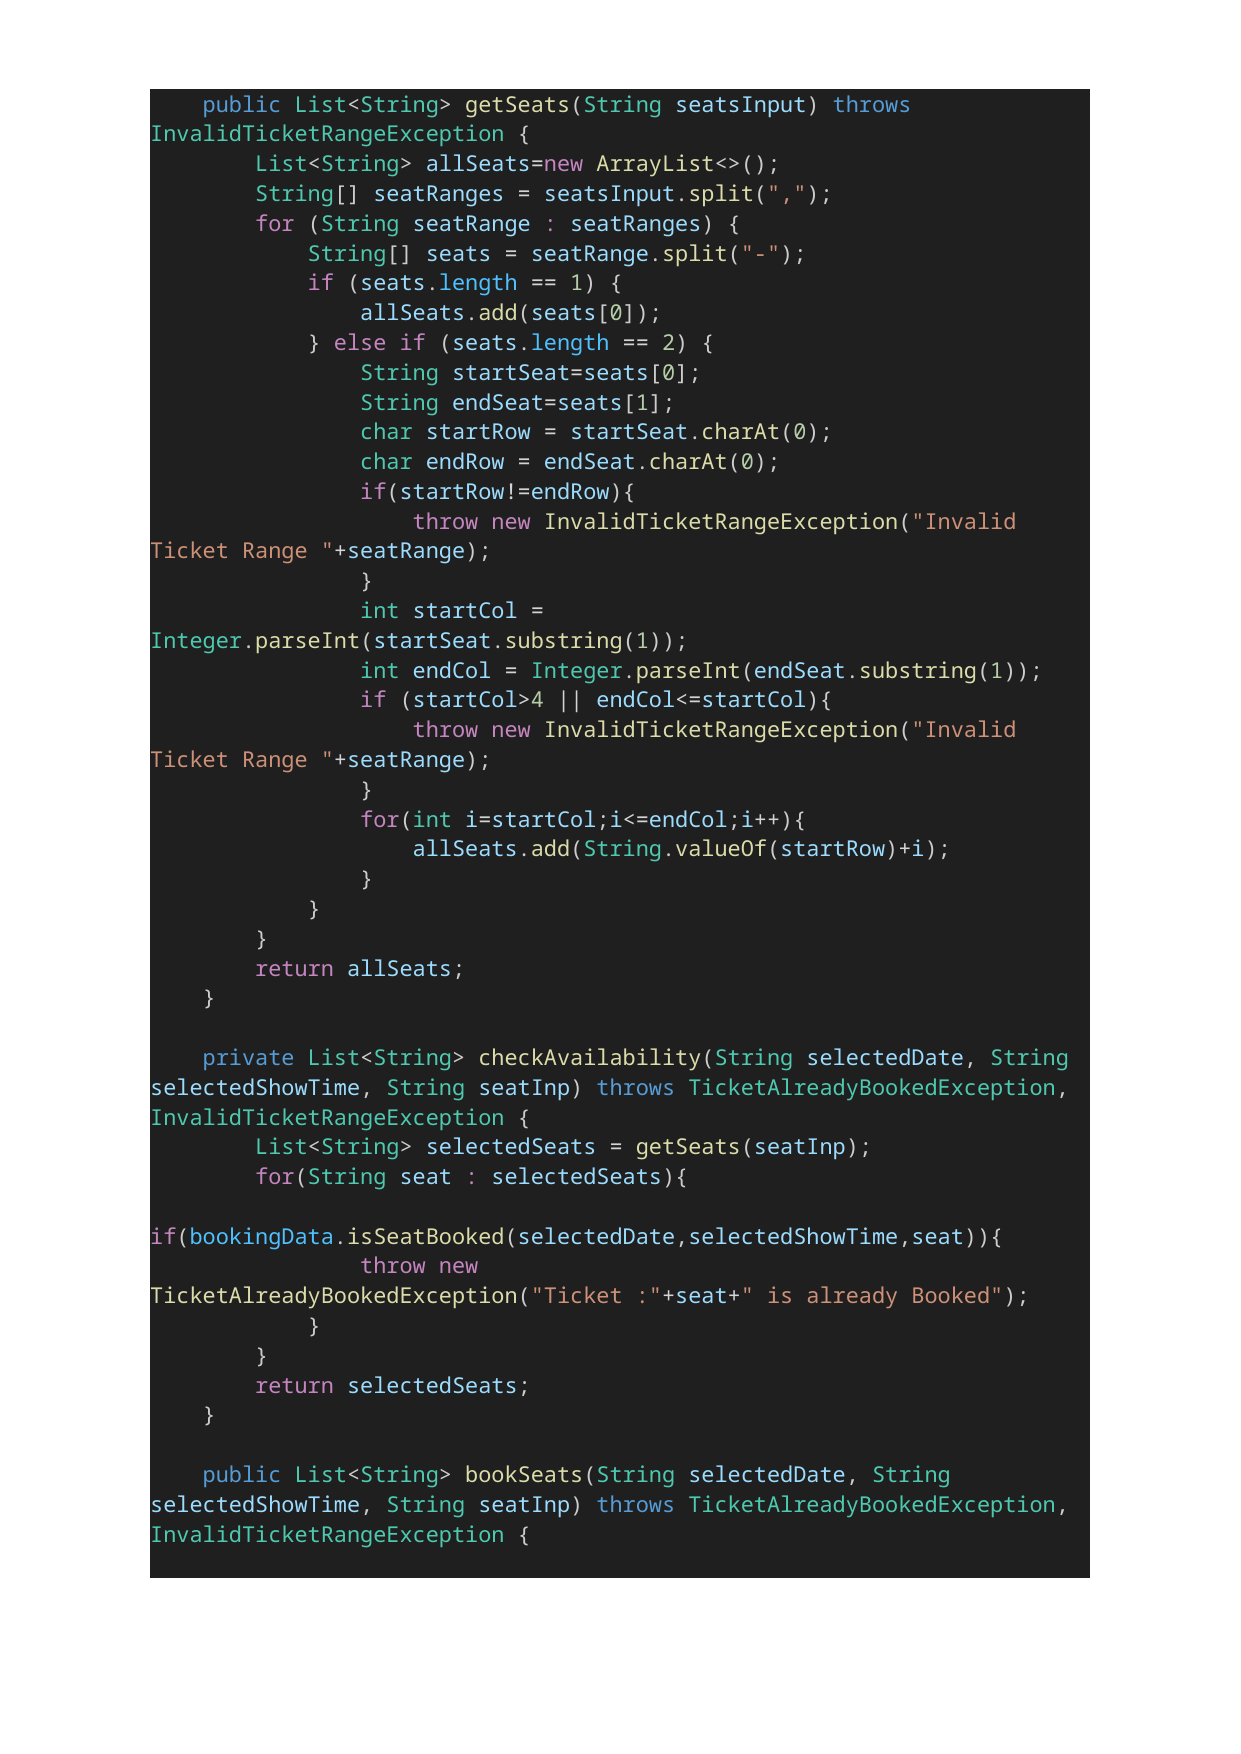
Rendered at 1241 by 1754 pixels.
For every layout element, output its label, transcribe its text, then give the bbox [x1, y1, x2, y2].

text List<String> allSeats=new ArrayList<>(); [150, 148, 1090, 178]
text private List<String> checkAvailability(String selectedDate, String selectedShowTime, String seatInp) throws TicketAlreadyBookedException, InvalidTicketRangeException { [150, 1042, 1090, 1131]
text for (String seatRange : seatRanges) { [150, 208, 1090, 238]
text } [150, 1340, 1090, 1370]
text char endRow = endSeat.charAt(0); [150, 446, 1090, 476]
text } else if (seats.length == 2) { [150, 327, 1090, 357]
text } [150, 982, 1090, 1012]
text if(startRow!=endRow){ [150, 476, 1090, 506]
text char startRow = startSeat.charAt(0); [150, 416, 1090, 446]
text public List<String> bookSeats(String selectedDate, String selectedShowTime, String seatInp) throws TicketAlreadyBookedException, InvalidTicketRangeException { [150, 1459, 1090, 1548]
text return allSeats; [150, 953, 1090, 982]
text } [150, 893, 1090, 923]
text public List<String> getSeats(String seatsInput) throws InvalidTicketRangeException { [150, 89, 1090, 148]
text } [150, 1310, 1090, 1340]
text } [150, 774, 1090, 804]
text } [150, 565, 1090, 595]
text if(bookingData.isSeatBooked(selectedDate,selectedShowTime,seat)){ [150, 1191, 1090, 1251]
text if (seats.length == 1) { [150, 267, 1090, 297]
text for(String seat : selectedSeats){ [150, 1161, 1090, 1191]
text String endSeat=seats[1]; [150, 387, 1090, 416]
text String[] seats = seatRange.split("-"); [150, 238, 1090, 267]
text if (startCol>4 || endCol<=startCol){ [150, 684, 1090, 714]
text return selectedSeats; [150, 1370, 1090, 1399]
text int endCol = Integer.parseInt(endSeat.substring(1)); [150, 655, 1090, 684]
text throw new InvalidTicketRangeException("Invalid Ticket Range "+seatRange); [150, 506, 1090, 565]
text } [150, 1399, 1090, 1429]
text allSeats.add(String.valueOf(startRow)+i); [150, 833, 1090, 863]
text for(int i=startCol;i<=endCol;i++){ [150, 804, 1090, 833]
text throw new InvalidTicketRangeException("Invalid Ticket Range "+seatRange); [150, 714, 1090, 774]
text String startSeat=seats[0]; [150, 357, 1090, 387]
text String[] seatRanges = seatsInput.split(","); [150, 178, 1090, 208]
text throw new TicketAlreadyBookedException("Ticket :"+seat+" is already Booked"); [150, 1251, 1090, 1310]
text int startCol = Integer.parseInt(startSeat.substring(1)); [150, 595, 1090, 655]
text } [150, 923, 1090, 953]
text allSeats.add(seats[0]); [150, 297, 1090, 327]
text List<String> selectedSeats = getSeats(seatInp); [150, 1131, 1090, 1161]
text } [150, 863, 1090, 893]
